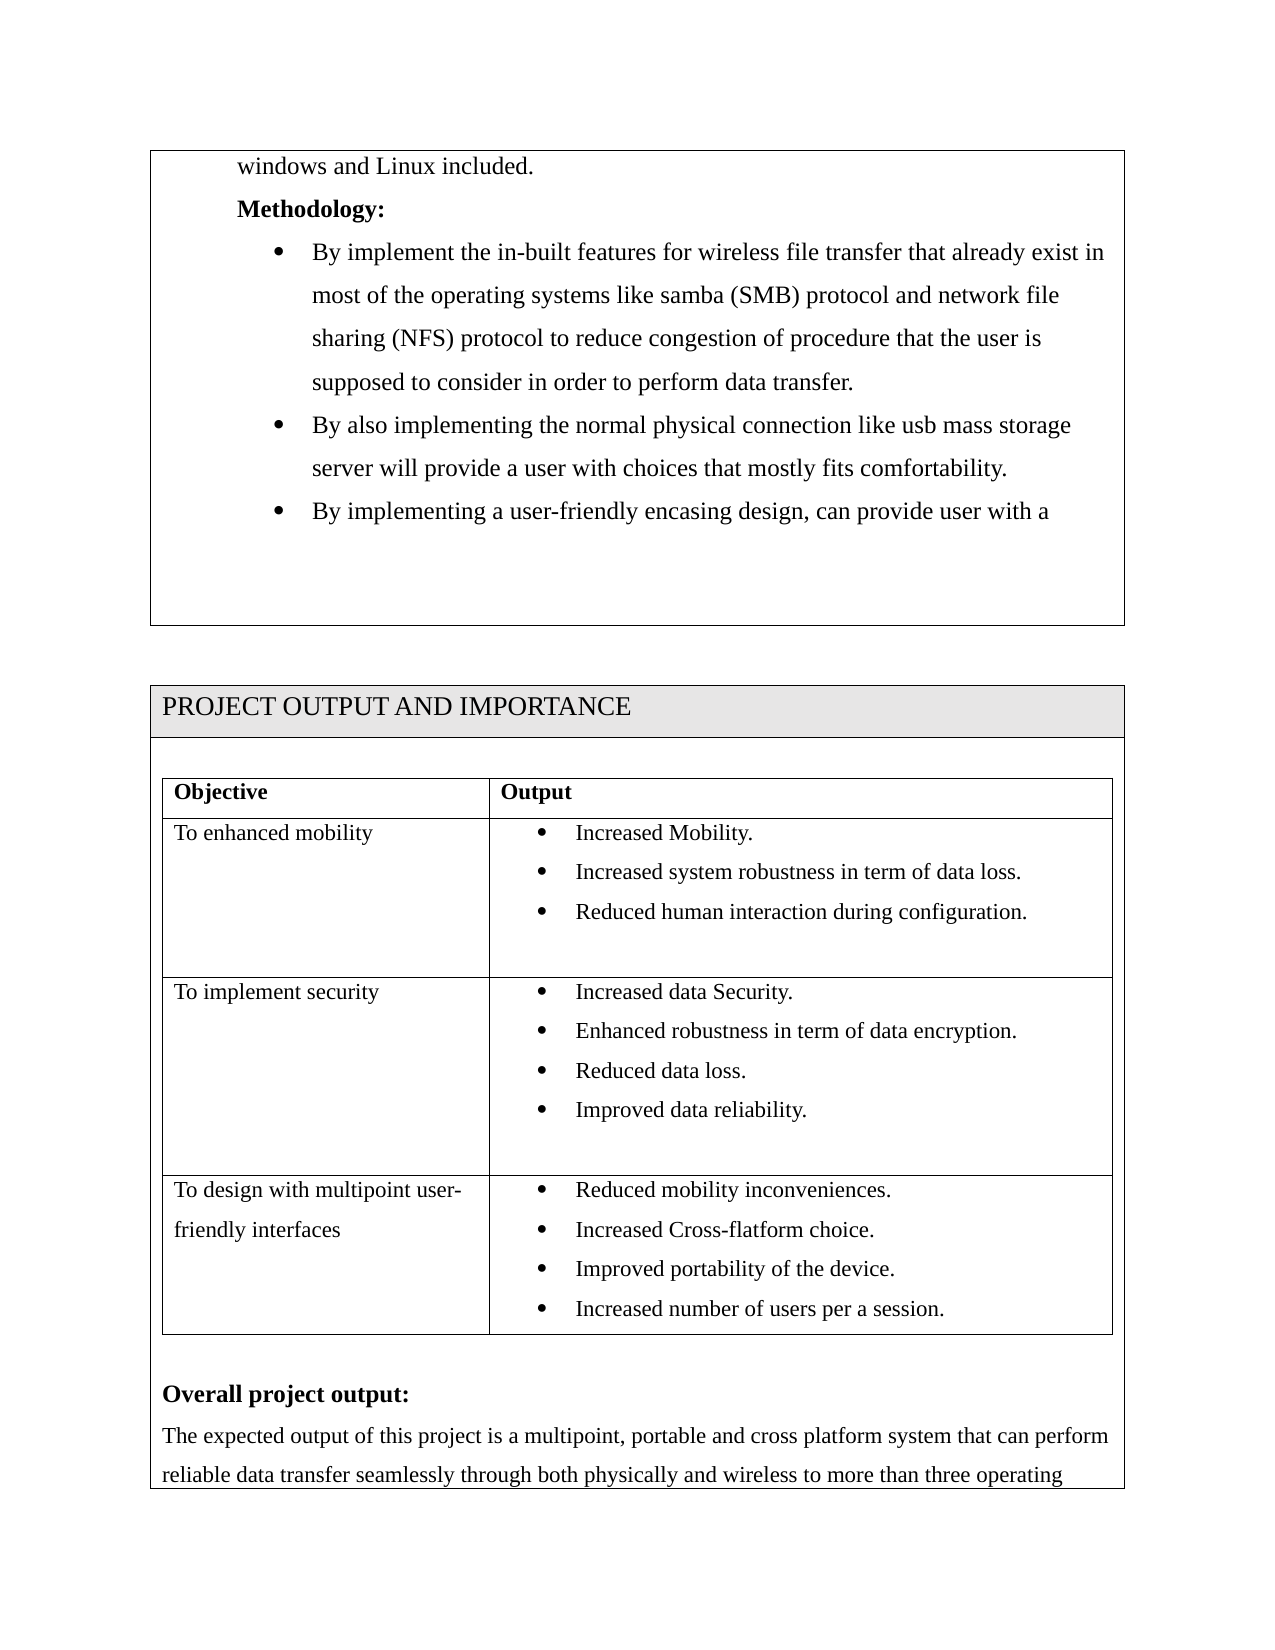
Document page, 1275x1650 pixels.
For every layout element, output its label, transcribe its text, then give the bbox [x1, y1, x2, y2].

table_header PROJECT OUTPUT AND IMPORTANCE [151, 686, 1124, 737]
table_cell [151, 151, 1124, 625]
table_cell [151, 738, 1124, 1488]
